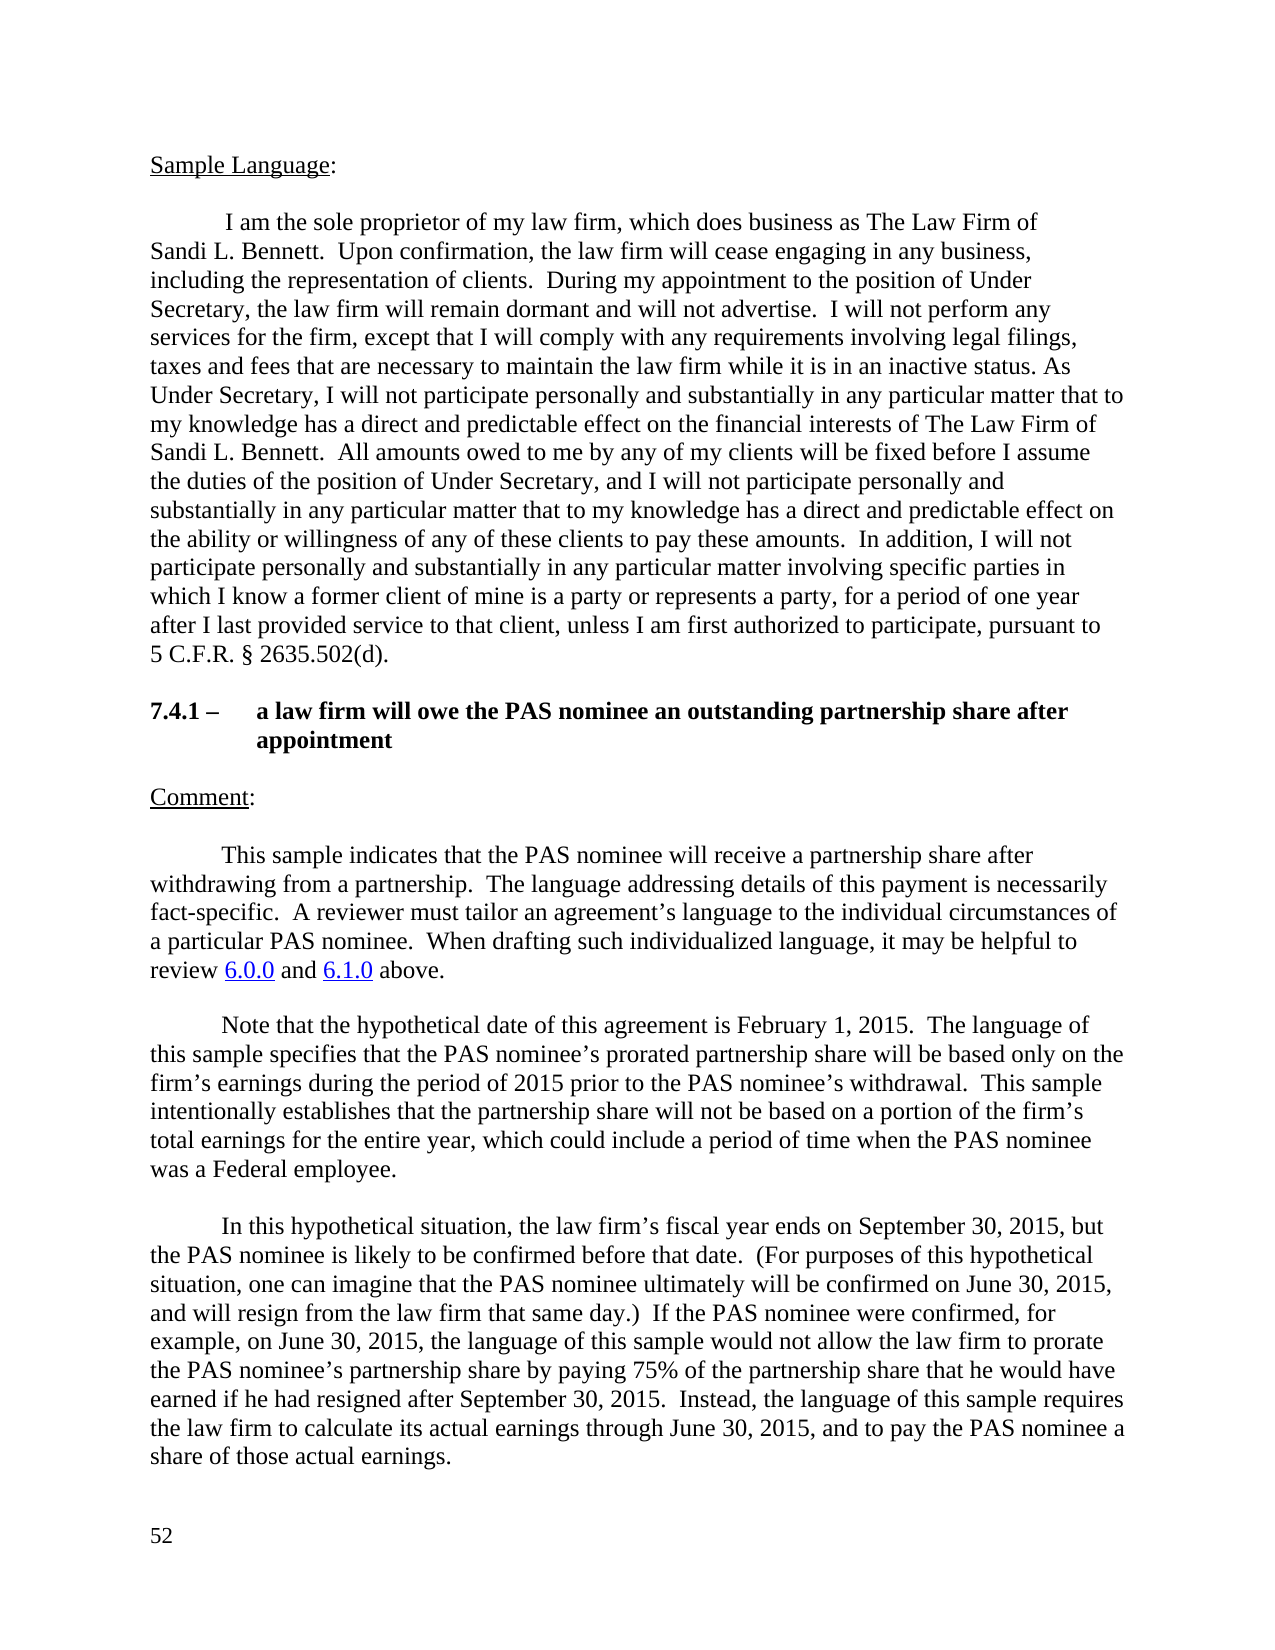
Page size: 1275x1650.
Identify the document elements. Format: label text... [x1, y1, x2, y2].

text Sample Language: [150, 150, 1125, 179]
text Note that the hypothetical date of this agreement is February 1, 2015. The language of this sample specifies that the PAS nominee’s prorated partnership share will be based only on the firm’s earnings during the period of 2015 prior to the PAS nominee’s withdrawal. This sample intentionally establishes that the partnership share will not be based on a portion of the firm’s total earnings for the entire year, which could include a period of time when the PAS nominee was a Federal employee. [150, 1010, 1125, 1183]
text This sample indicates that the PAS nominee will receive a partnership share after withdrawing from a partnership. The language addressing details of this payment is necessarily fact-specific. A reviewer must tailor an agreement’s language to the individual circumstances of a particular PAS nominee. When drafting such individualized language, it may be helpful to review 6.0.0 and 6.1.0 above. [150, 840, 1125, 984]
text I am the sole proprietor of my law firm, which does business as The Law Firm of Sandi L. Bennett. Upon confirmation, the law firm will cease engaging in any business, including the representation of clients. During my appointment to the position of Under Secretary, the law firm will remain dormant and will not advertise. I will not perform any services for the firm, except that I will comply with any requirements involving legal filings, taxes and fees that are necessary to maintain the law firm while it is in an inactive status. As Under Secretary, I will not participate personally and substantially in any particular matter that to my knowledge has a direct and predictable effect on the financial interests of The Law Firm of Sandi L. Bennett. All amounts owed to me by any of my clients will be fixed before I assume the duties of the position of Under Secretary, and I will not participate personally and substantially in any particular matter that to my knowledge has a direct and predictable effect on the ability or willingness of any of these clients to pay these amounts. In addition, I will not participate personally and substantially in any particular matter involving specific parties in which I know a former client of mine is a party or represents a party, for a period of one year after I last provided service to that client, unless I am first authorized to participate, pursuant to 5 C.F.R. § 2635.502(d). [150, 207, 1125, 667]
text Comment: [150, 782, 1125, 811]
subtitle 7.4.1 – a law firm will owe the PAS nominee an outstanding partnership share after appointment [150, 696, 1125, 754]
text In this hypothetical situation, the law firm’s fiscal year ends on September 30, 2015, but the PAS nominee is likely to be confirmed before that date. (For purposes of this hypothetical situation, one can imagine that the PAS nominee ultimately will be confirmed on June 30, 2015, and will resign from the law firm that same day.) If the PAS nominee were confirmed, for example, on June 30, 2015, the language of this sample would not allow the law firm to prorate the PAS nominee’s partnership share by paying 75% of the partnership share that he would have earned if he had resigned after September 30, 2015. Instead, the language of this sample requires the law firm to calculate its actual earnings through June 30, 2015, and to pay the PAS nominee a share of those actual earnings. [150, 1211, 1125, 1470]
